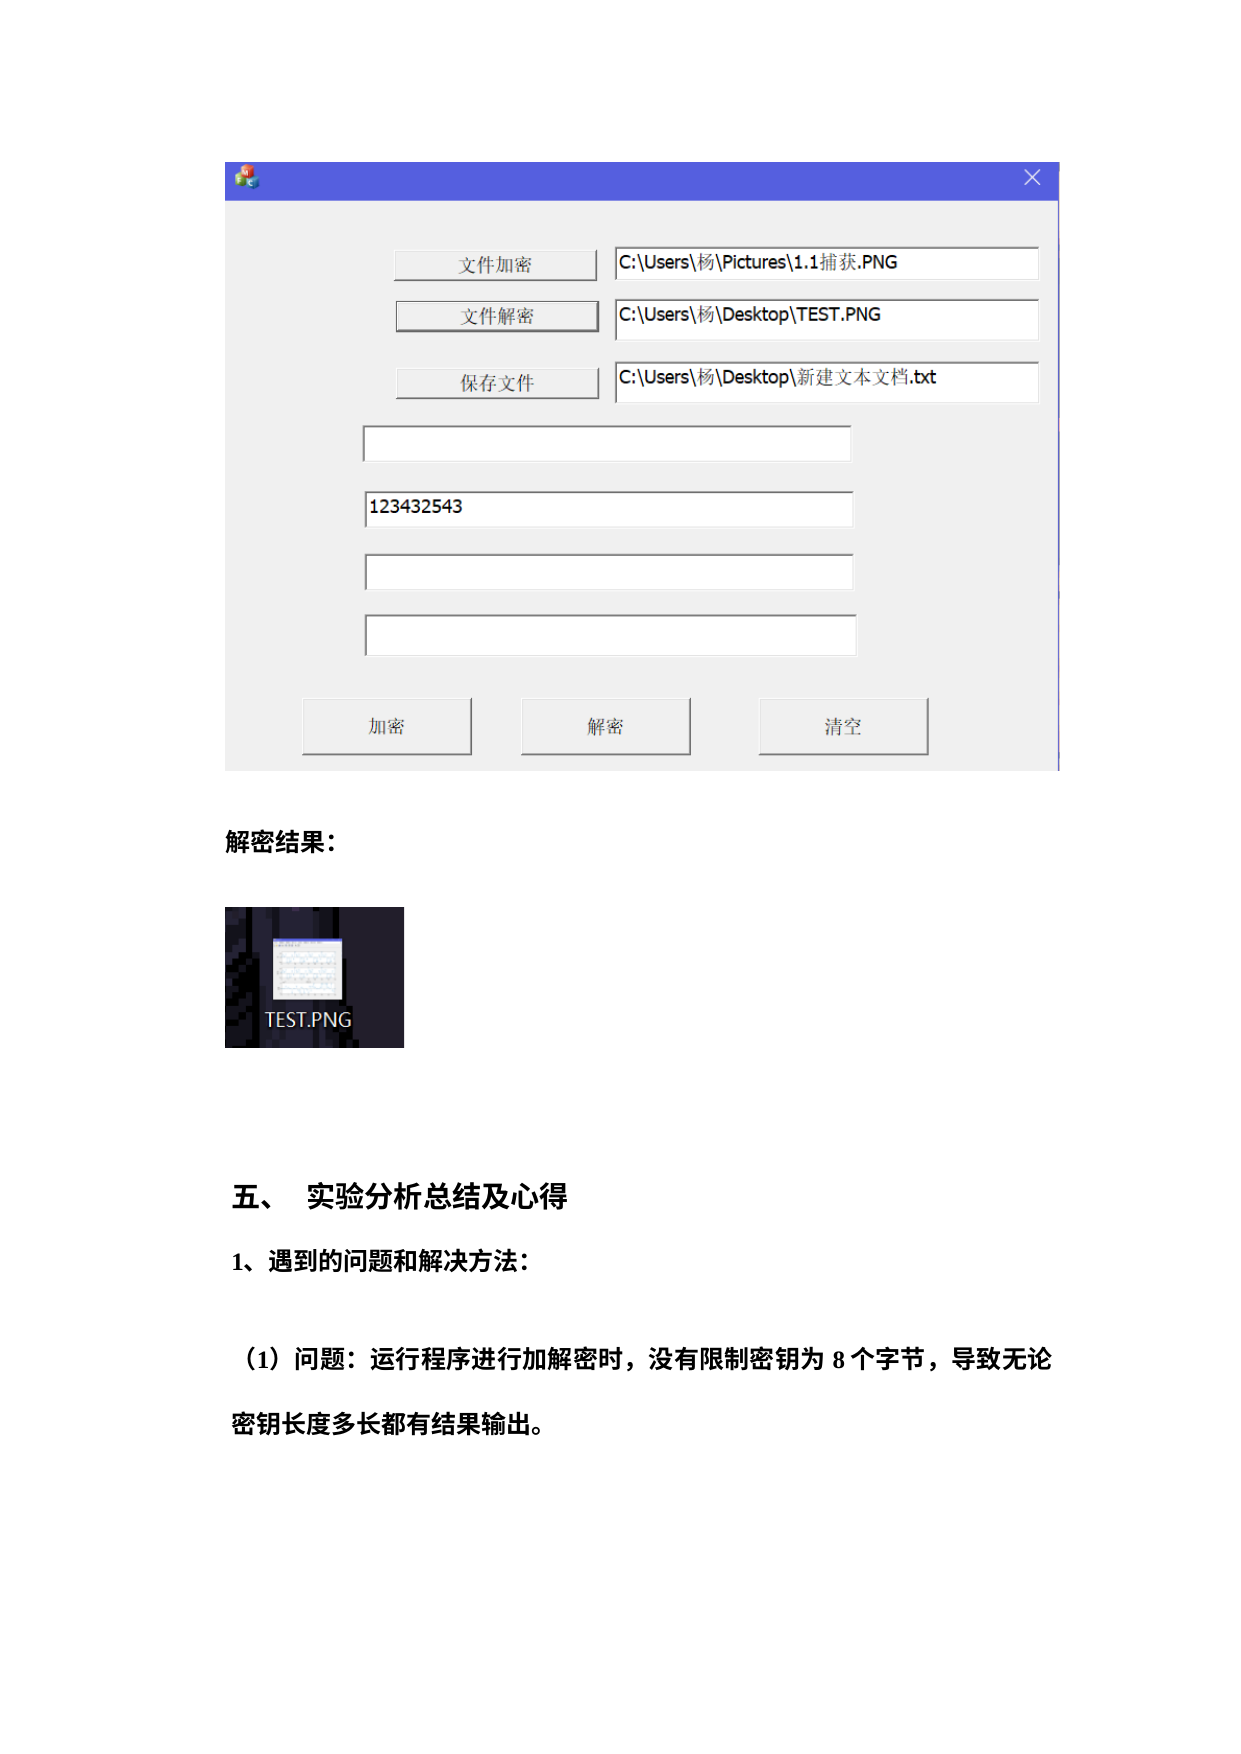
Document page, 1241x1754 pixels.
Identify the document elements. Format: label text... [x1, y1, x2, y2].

list 解密结果： [225, 808, 1053, 873]
list 实验分析总结及心得 [231, 1162, 1053, 1227]
picture [225, 907, 405, 1048]
text 1、遇到的问题和解决方法： [231, 1227, 1053, 1292]
text （1）问题：运行程序进行加解密时，没有限制密钥为8个字节，导致无论密钥长度多长都有结果输出。 [231, 1325, 1053, 1455]
picture [225, 162, 1060, 771]
